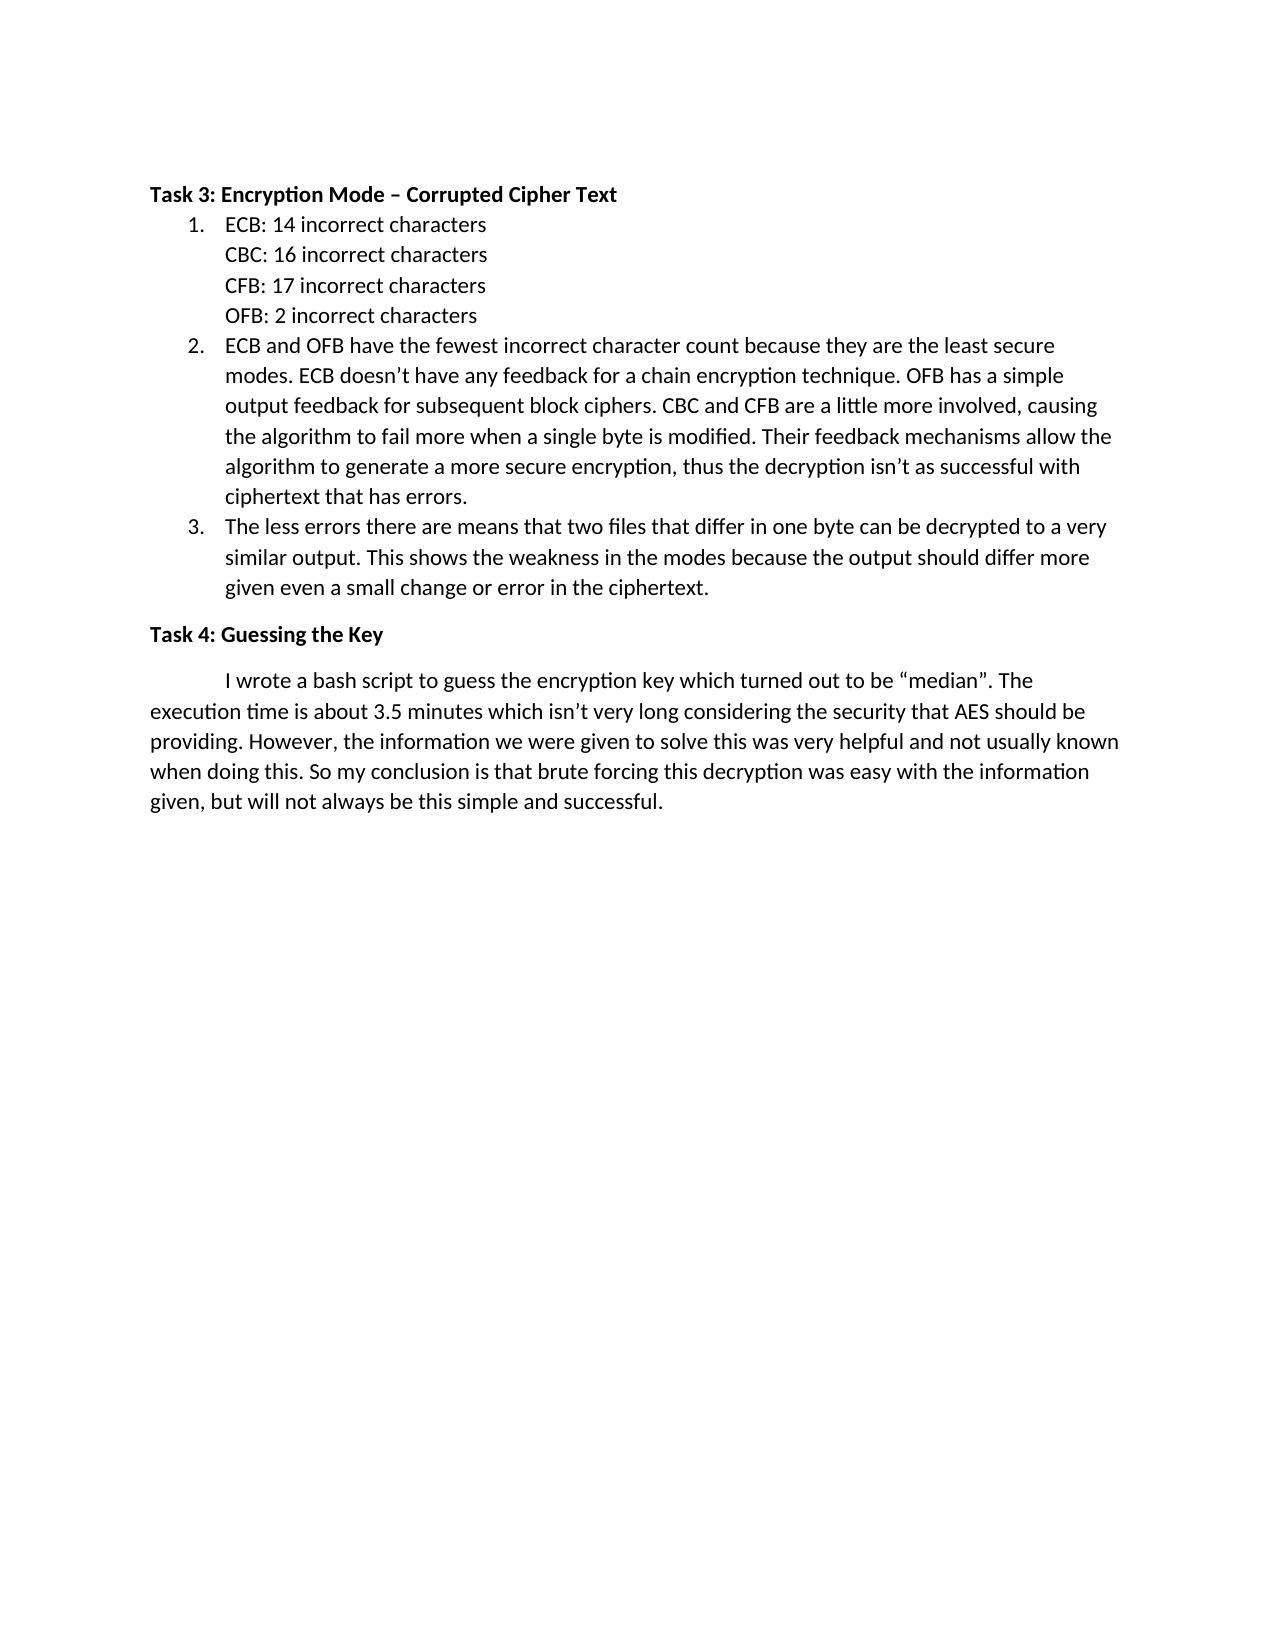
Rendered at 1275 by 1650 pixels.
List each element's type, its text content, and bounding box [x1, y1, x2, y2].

list The less errors there are means that two files that differ in one byte can be decrypted to a very similar output. This shows the weakness in the modes because the output should differ more given even a small change or error in the ciphertext. [187, 512, 1125, 601]
text I wrote a bash script to guess the encryption key which turned out to be “median”. The execution time is about 3.5 minutes which isn’t very long considering the security that AES should be providing. However, the information we were given to solve this was very helpful and not usually known when doing this. So my conclusion is that brute forcing this decryption was easy with the information given, but will not always be this simple and successful. [150, 667, 1125, 816]
list ECB: 14 incorrect characters [187, 210, 1125, 238]
list CFB: 17 incorrect characters [225, 271, 1125, 299]
list OFB: 2 incorrect characters [225, 301, 1125, 329]
list Task 3: Encryption Mode – Corrupted Cipher Text [150, 180, 1125, 208]
list CBC: 16 incorrect characters [225, 241, 1125, 269]
text Task 4: Guessing the Key [150, 620, 1125, 648]
